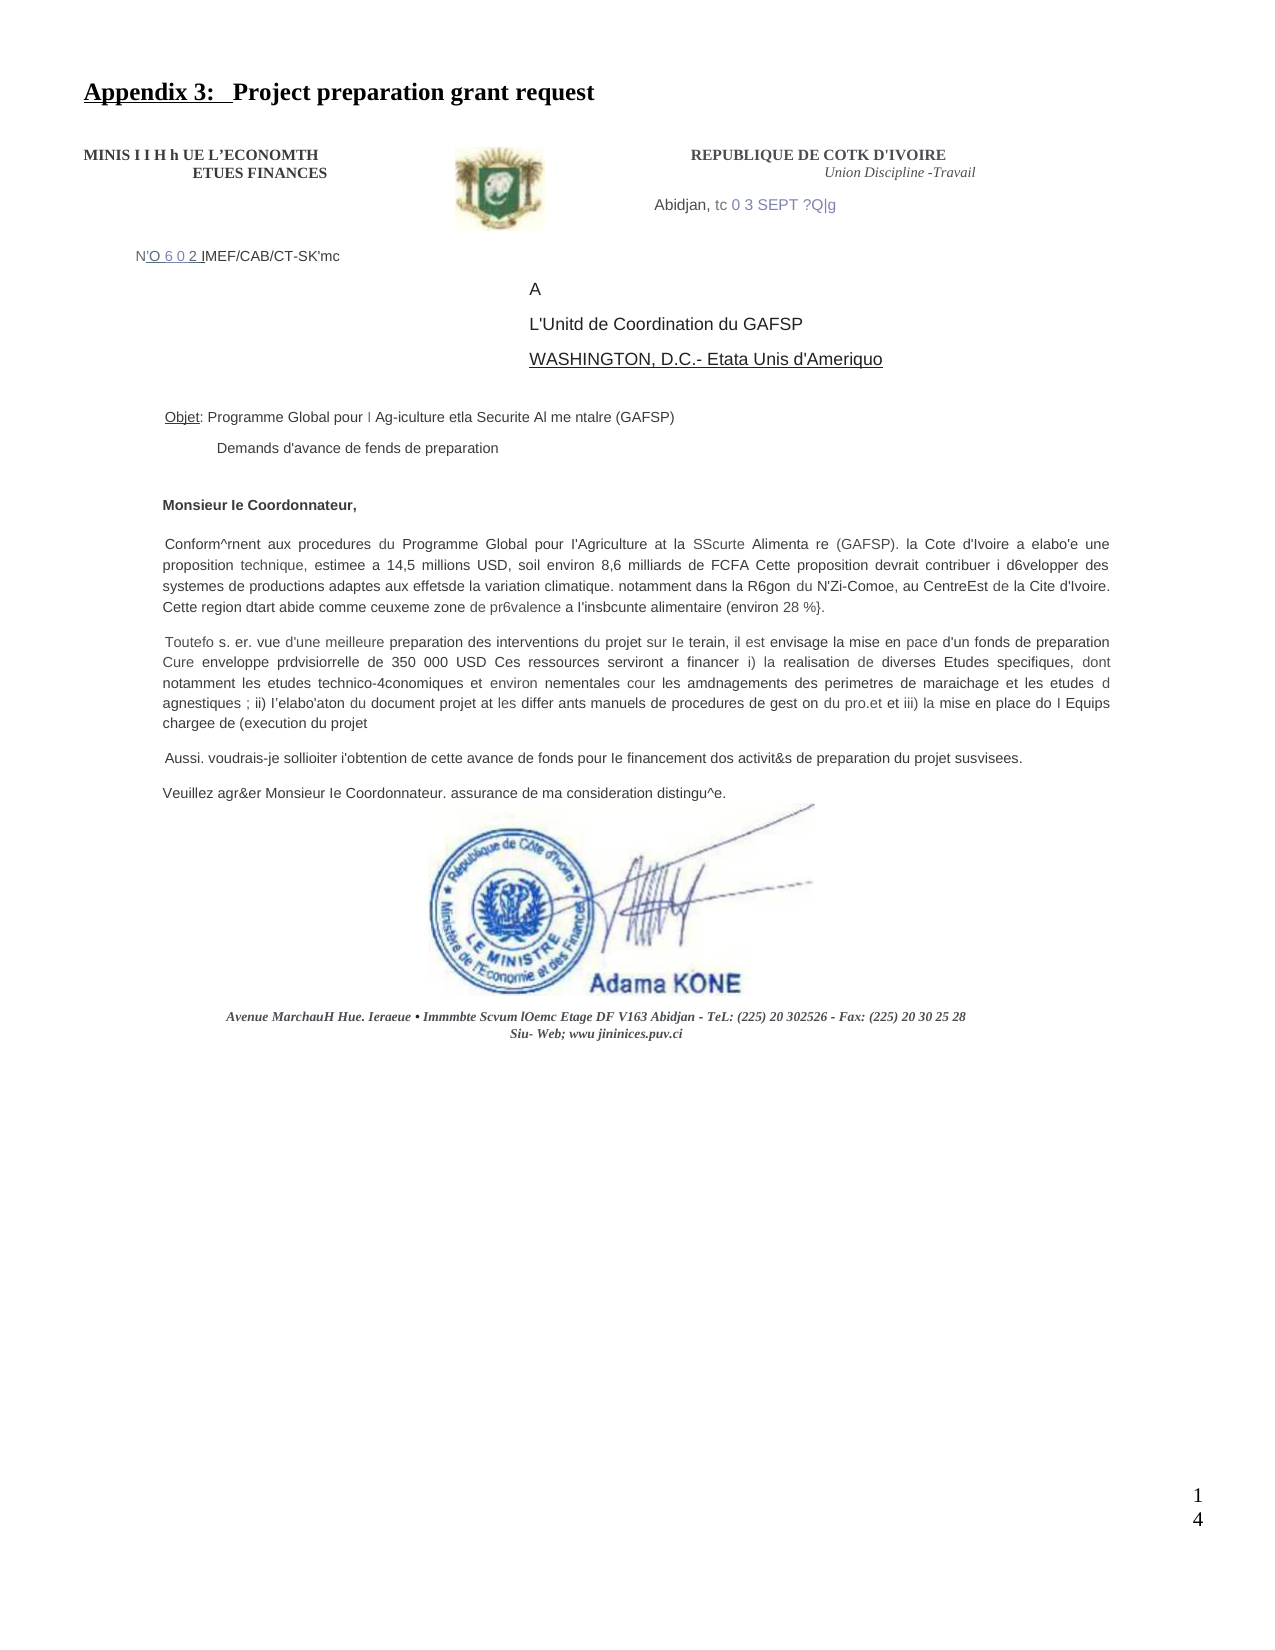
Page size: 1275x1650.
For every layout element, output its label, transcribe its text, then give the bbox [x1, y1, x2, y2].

subtitle Project preparation grant request [83, 77, 1110, 106]
text Demands d'avance de fends de preparation [217, 440, 1110, 457]
text ETUES FINANCES [83, 164, 449, 182]
text Avenue MarchauH Hue. Ieraeue • Immmbte Scvum lOemc Etage DF V163 Abidjan - TeL: (225) 20 302526 - Fax: (225) 20 30 25 28 Siu- Web; wwu jininices.puv.ci [83, 1009, 1110, 1042]
text Monsieur Ie Coordonnateur, [83, 496, 1110, 513]
text Toutefo s. er. vue d'une meilleure preparation des interventions du projet sur Ie terain, il est envisage la mise en pace d'un fonds de preparation Cure enveloppe prdvisiorrelle de 350 000 USD Ces ressources serviront a financer i) la realisation de diverses Etudes specifiques, dont notamment les etudes technico-4conomiques et environ nementales cour les amdnagements des perimetres de maraichage et les etudes d agnestiques ; ii) I’elabo'aton du document projet at les differ ants manuels de procedures de gest on du pro.et et iii) la mise en place do I Equips chargee de (execution du projet [162, 633, 1110, 732]
picture [454, 147, 545, 231]
text REPUBLIQUE DE COTK D'IVOIRE [691, 146, 1110, 164]
text Conform^rnent aux procedures du Programme Global pour I'Agriculture at la SScurte Alimenta re (GAFSP). la Cote d'Ivoire a elabo'e une proposition technique, estimee a 14,5 millions USD, soil environ 8,6 milliards de FCFA Cette proposition devrait contribuer i d6velopper des systemes de productions adaptes aux effetsde la variation climatique. notamment dans la R6gon du N'Zi-Comoe, au CentreEst de la Cite d'Ivoire. Cette region dtart abide comme ceuxeme zone de pr6valence a I'insbcunte alimentaire (environ 28 %}. [162, 536, 1110, 615]
text Union Discipline -Travail [691, 164, 1110, 181]
text WASHINGTON, D.C.- Etata Unis d'Ameriquo [529, 349, 1110, 369]
text Objet: Programme Global pour I Ag-iculture etla Securite Al me ntalre (GAFSP) [164, 409, 1110, 425]
text N’O 6 0 2 IMEF/CAB/CT-SK'mc [83, 247, 1110, 264]
text L'Unitd de Coordination du GAFSP [529, 314, 1110, 334]
text Abidjan, tc 0 3 SEPT ?Q|g [654, 196, 1110, 214]
text Veuillez agr&er Monsieur Ie Coordonnateur. assurance de ma consideration distingu^e. [83, 785, 1110, 801]
text MINIS I I H h UE L’ECONOMTH [83, 146, 449, 164]
text Aussi. voudrais-je sollioiter i'obtention de cette avance de fonds pour Ie financement dos activit&s de preparation du projet susvisees. [162, 750, 1110, 767]
picture [428, 803, 816, 996]
text A [529, 279, 1110, 299]
